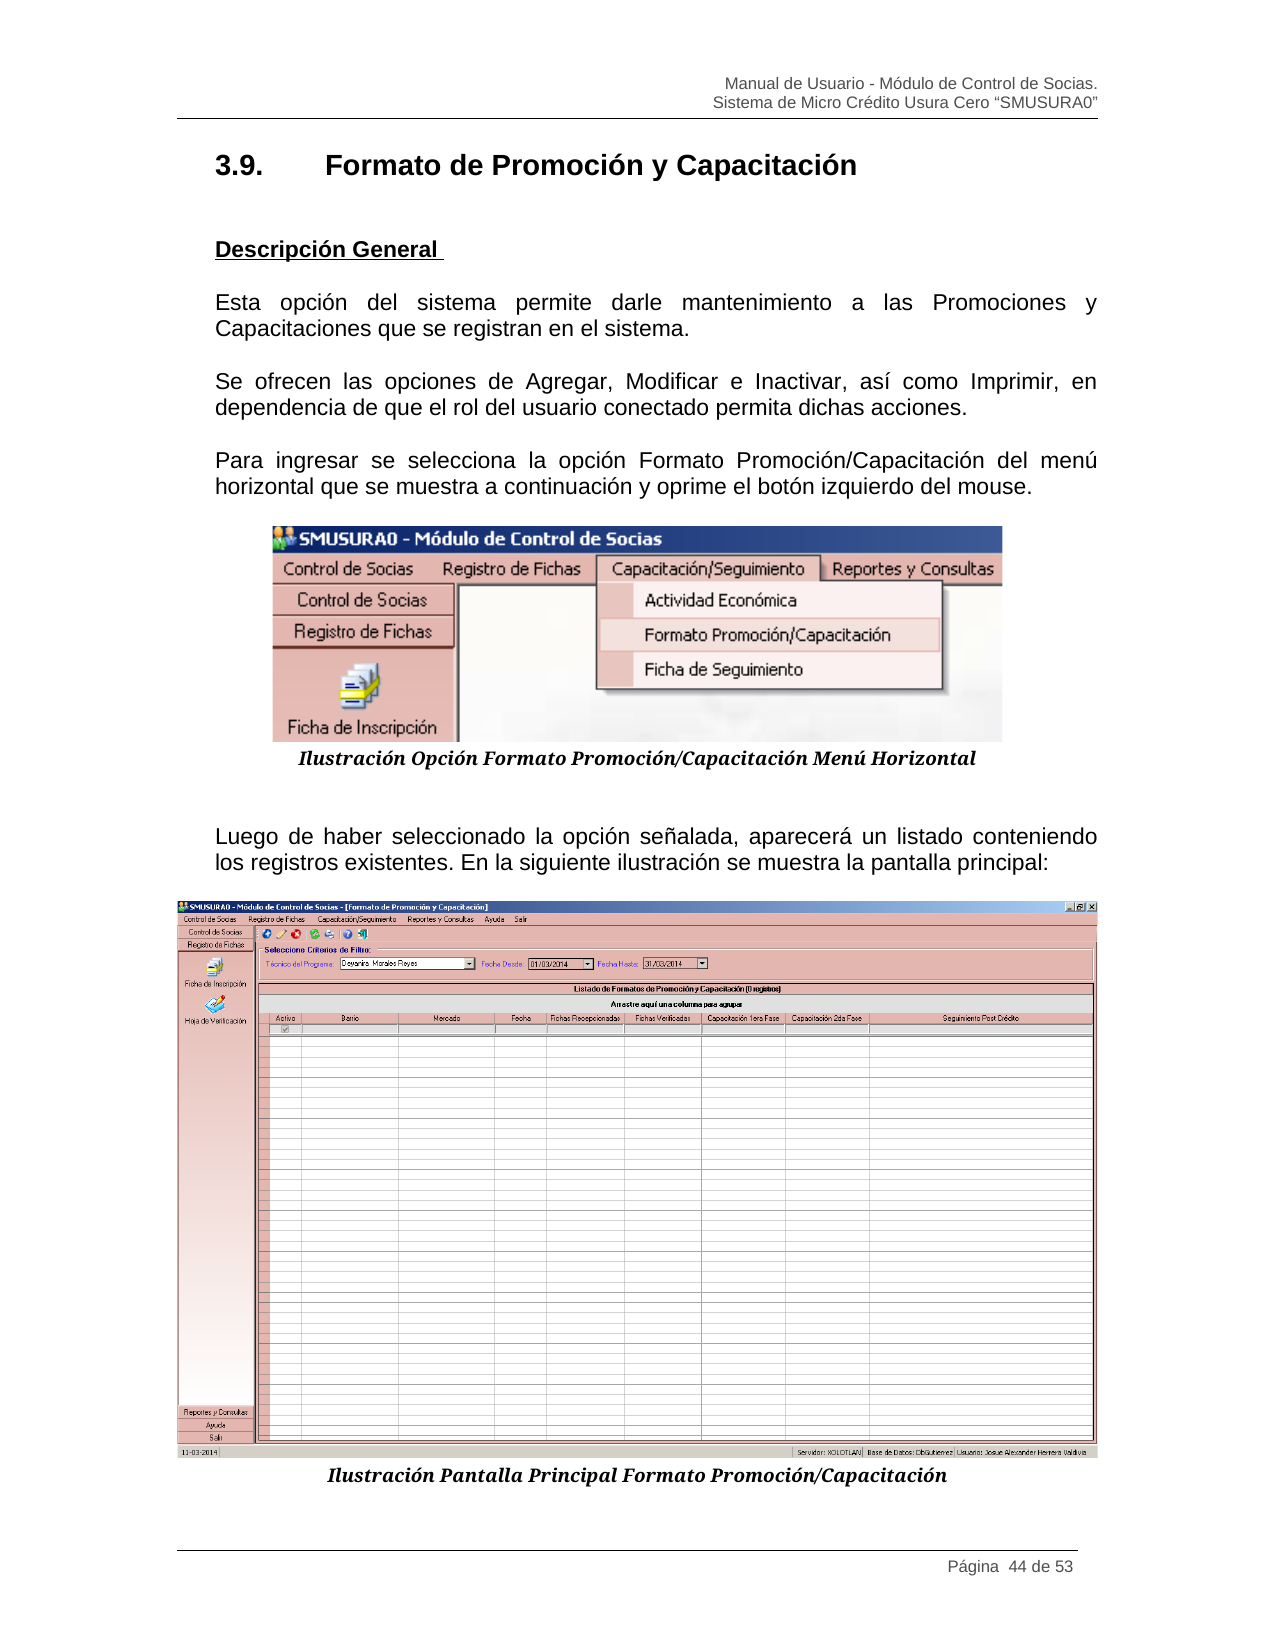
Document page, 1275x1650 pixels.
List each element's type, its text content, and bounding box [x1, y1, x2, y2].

text Ilustración Pantalla Principal Formato Promoción/Capacitación [177, 1462, 1098, 1488]
text Esta opción del sistema permite darle mantenimiento a las Promociones y Capacitaciones que se registran en el sistema. [215, 289, 1098, 341]
text Descripción General [215, 236, 1098, 262]
picture [272, 526, 1003, 742]
picture [177, 901, 1098, 1458]
text Se ofrecen las opciones de Agregar, Modificar e Inactivar, así como Imprimir, en dependencia de que el rol del usuario conectado permita dichas acciones. [215, 368, 1098, 421]
text Luego de haber seleccionado la opción señalada, aparecerá un listado conteniendo los registros existentes. En la siguiente ilustración se muestra la pantalla principal: [215, 823, 1098, 875]
text Ilustración Opción Formato Promoción/Capacitación Menú Horizontal [177, 746, 1098, 771]
text Para ingresar se selecciona la opción Formato Promoción/Capacitación del menú horizontal que se muestra a continuación y oprime el botón izquierdo del mouse. [215, 447, 1098, 499]
list Formato de Promoción y Capacitación [215, 148, 1098, 181]
